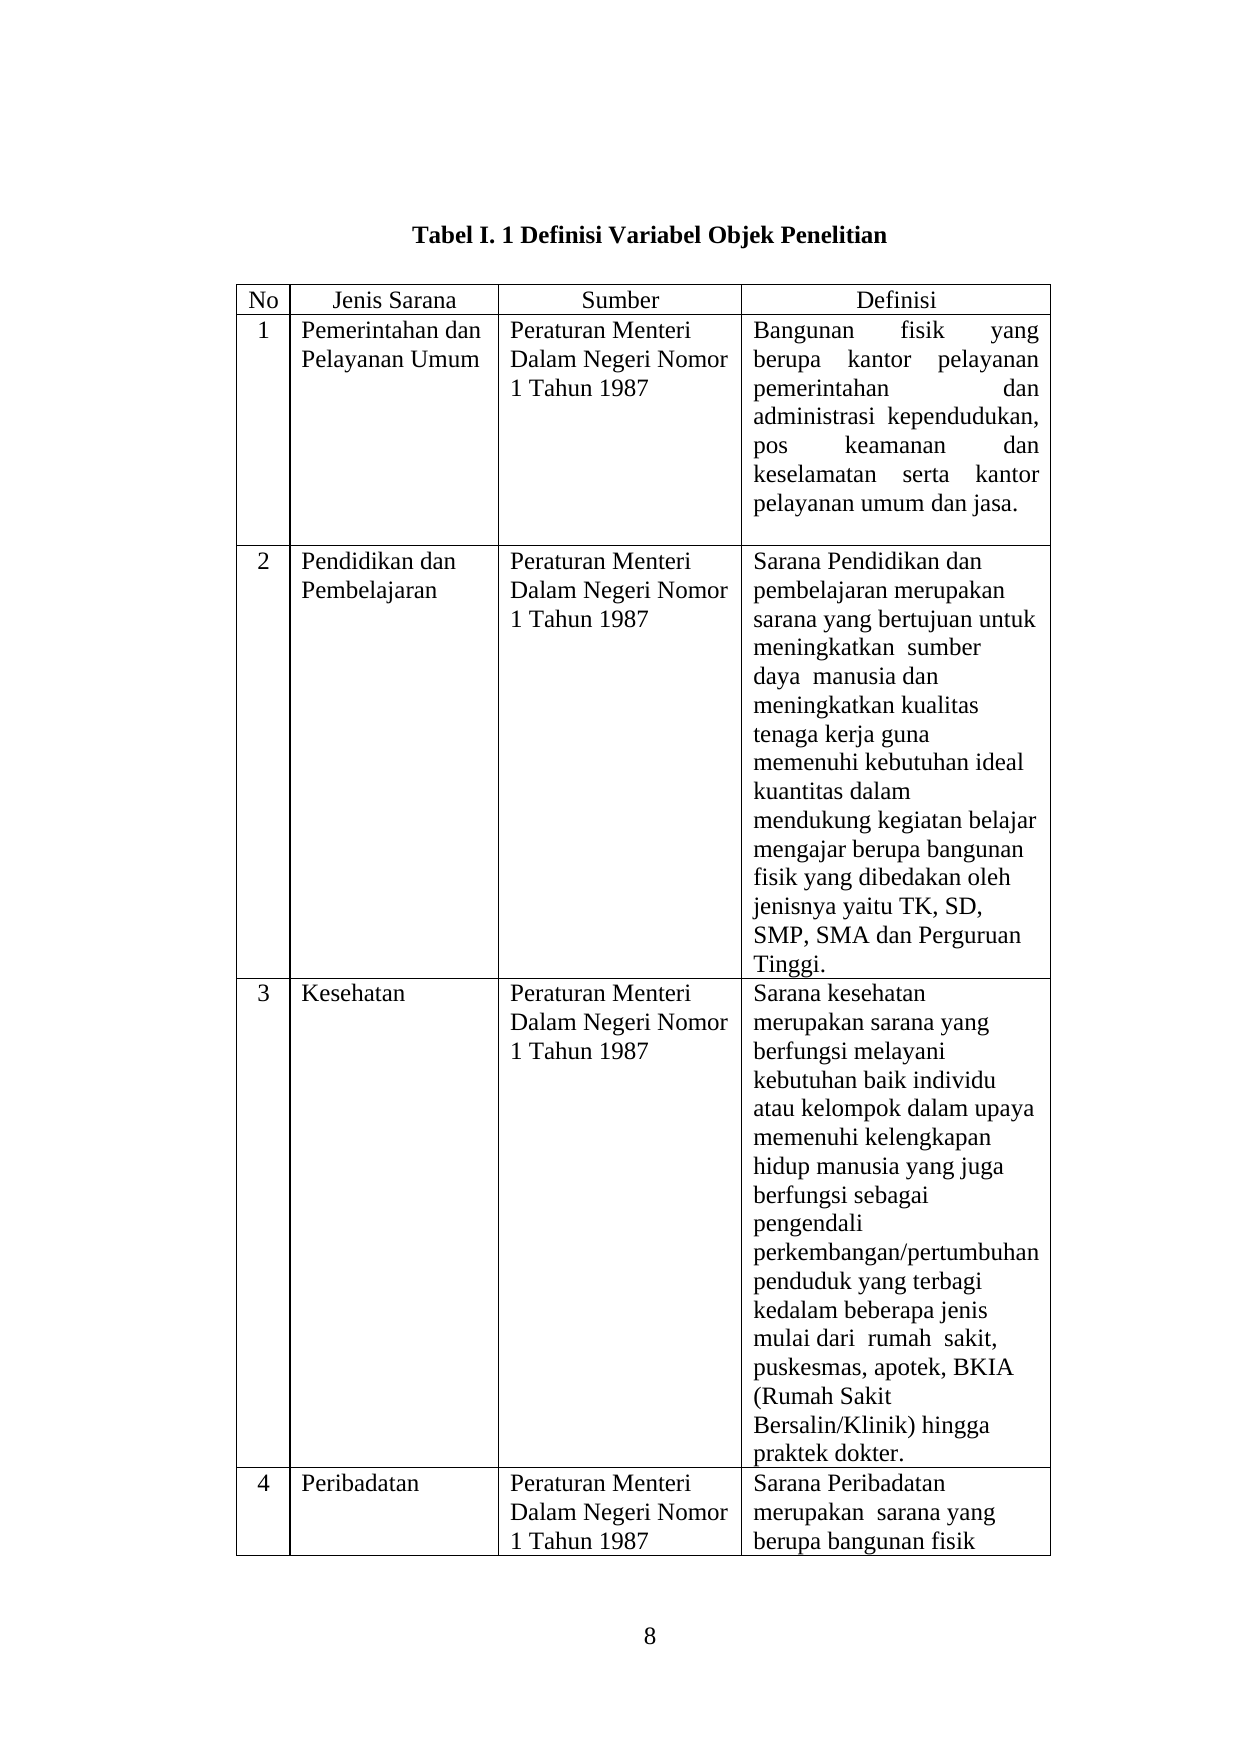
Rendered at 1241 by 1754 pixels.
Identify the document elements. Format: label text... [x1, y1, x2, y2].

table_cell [742, 1468, 1050, 1554]
table_cell Peraturan Menteri Dalam Negeri Nomor 1 Tahun 1987 [499, 546, 741, 977]
table_cell 3 [237, 979, 289, 1467]
table_cell Pemerintahan dan Pelayanan Umum [291, 315, 498, 545]
table_cell Sarana kesehatan merupakan sarana yang berfungsi melayani kebutuhan baik individu atau kelompok dalam upaya memenuhi kelengkapan hidup manusia yang juga berfungsi sebagai pengendali perkembangan/pertumbuhan penduduk yang terbagi kedalam beberapa jenis mulai dari rumah sakit, puskesmas, apotek, BKIA (Rumah Sakit Bersalin/Klinik) hingga praktek dokter. [742, 979, 1050, 1467]
table_header Definisi [742, 285, 1050, 314]
table_cell Sarana Pendidikan dan pembelajaran merupakan sarana yang bertujuan untuk meningkatkan sumber daya manusia dan meningkatkan kualitas tenaga kerja guna memenuhi kebutuhan ideal kuantitas dalam mendukung kegiatan belajar mengajar berupa bangunan fisik yang dibedakan oleh jenisnya yaitu TK, SD, SMP, SMA dan Perguruan Tinggi. [742, 546, 1050, 977]
table_cell Bangunan fisik yang berupa kantor pelayanan pemerintahan dan administrasi kependudukan, pos keamanan dan keselamatan serta kantor pelayanan umum dan jasa. [742, 315, 1050, 545]
table_cell 1 [237, 315, 289, 545]
text Tabel I. 1 Definisi Variabel Objek Penelitian [236, 220, 1063, 249]
table_cell Peraturan Menteri Dalam Negeri Nomor 1 Tahun 1987 [499, 315, 741, 545]
table_header Jenis Sarana [291, 285, 498, 314]
table_cell Peraturan Menteri Dalam Negeri Nomor 1 Tahun 1987 [499, 979, 741, 1467]
table_cell Peribadatan [291, 1468, 498, 1554]
table_header No [237, 285, 289, 314]
table_cell 2 [237, 546, 289, 977]
table_cell 4 [237, 1468, 289, 1554]
table_cell Kesehatan [291, 979, 498, 1467]
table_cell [499, 1468, 741, 1554]
table_header Sumber [499, 285, 741, 314]
table_cell Pendidikan dan Pembelajaran [291, 546, 498, 977]
